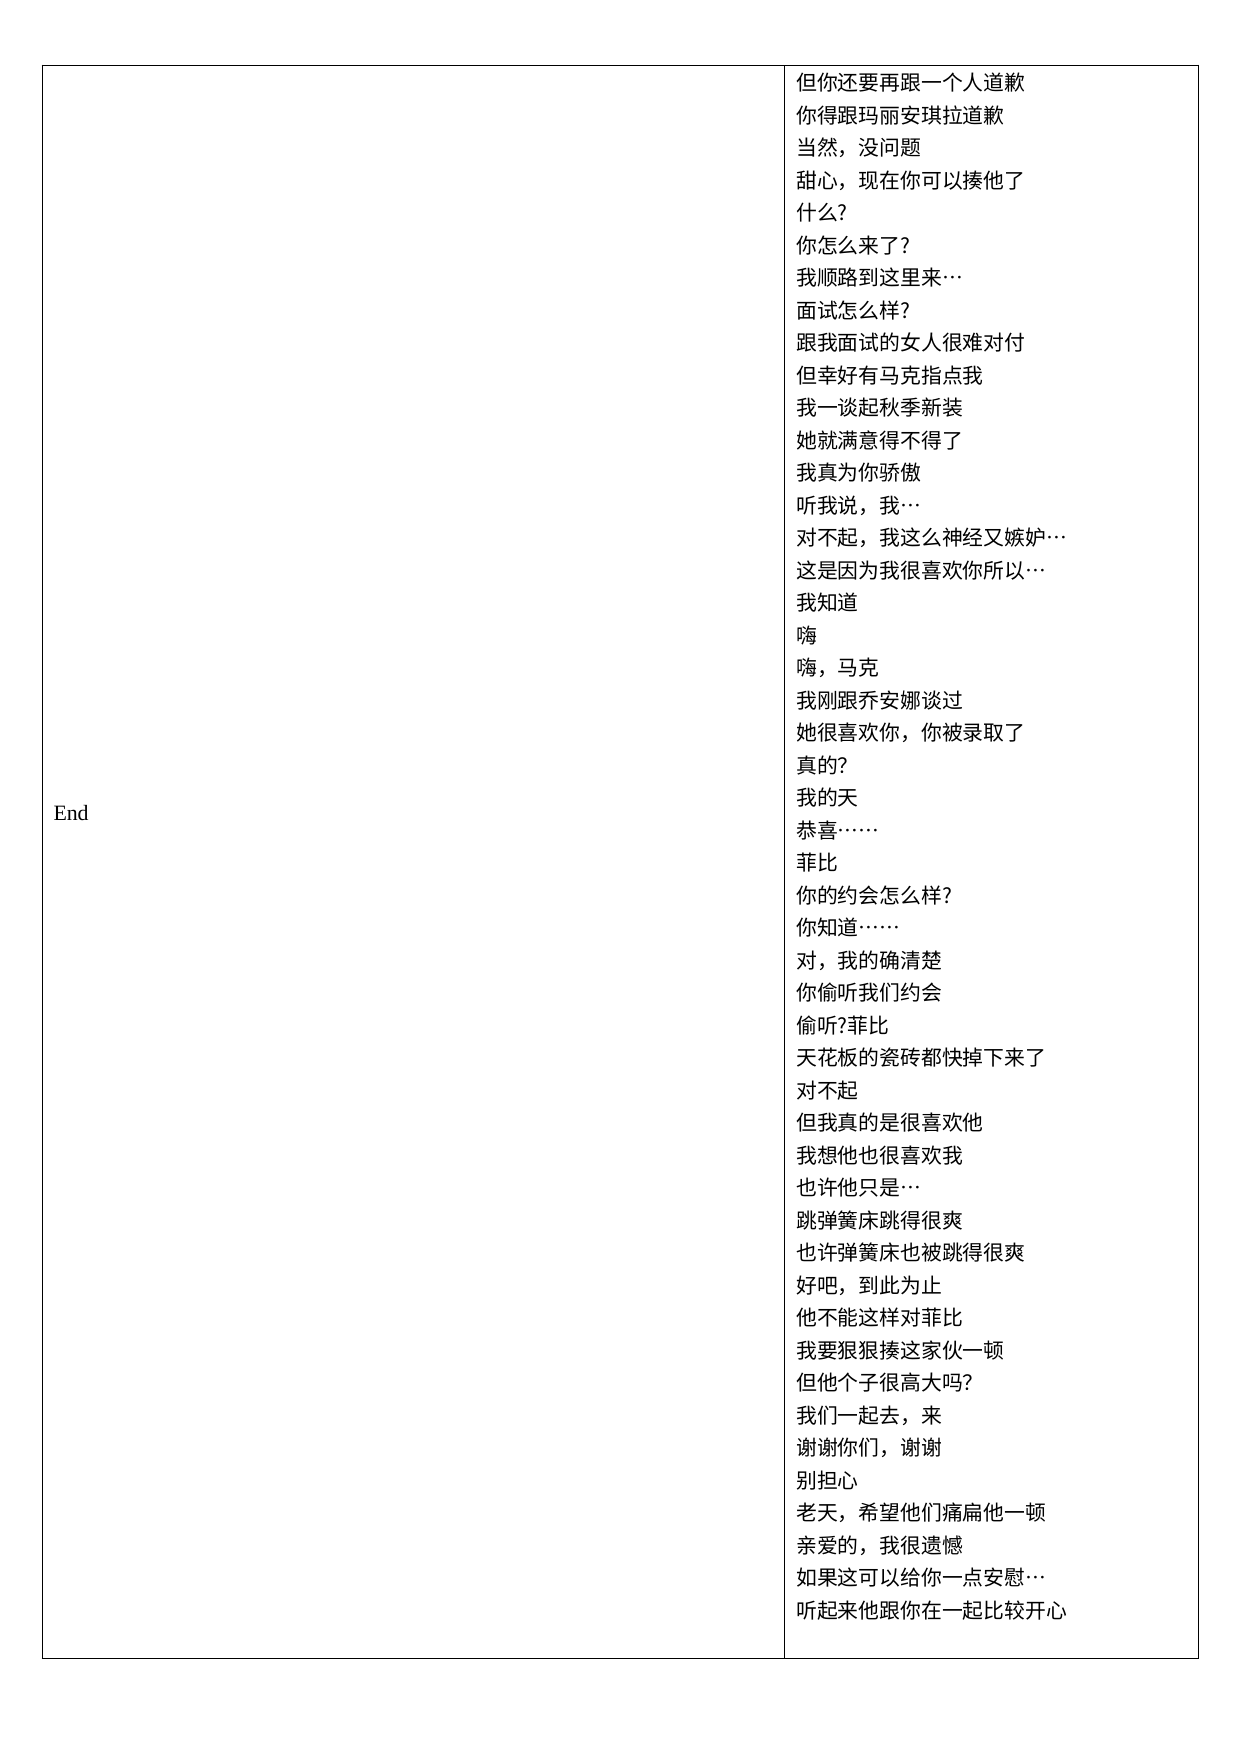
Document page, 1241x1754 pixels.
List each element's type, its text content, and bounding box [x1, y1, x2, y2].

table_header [43, 66, 784, 1658]
